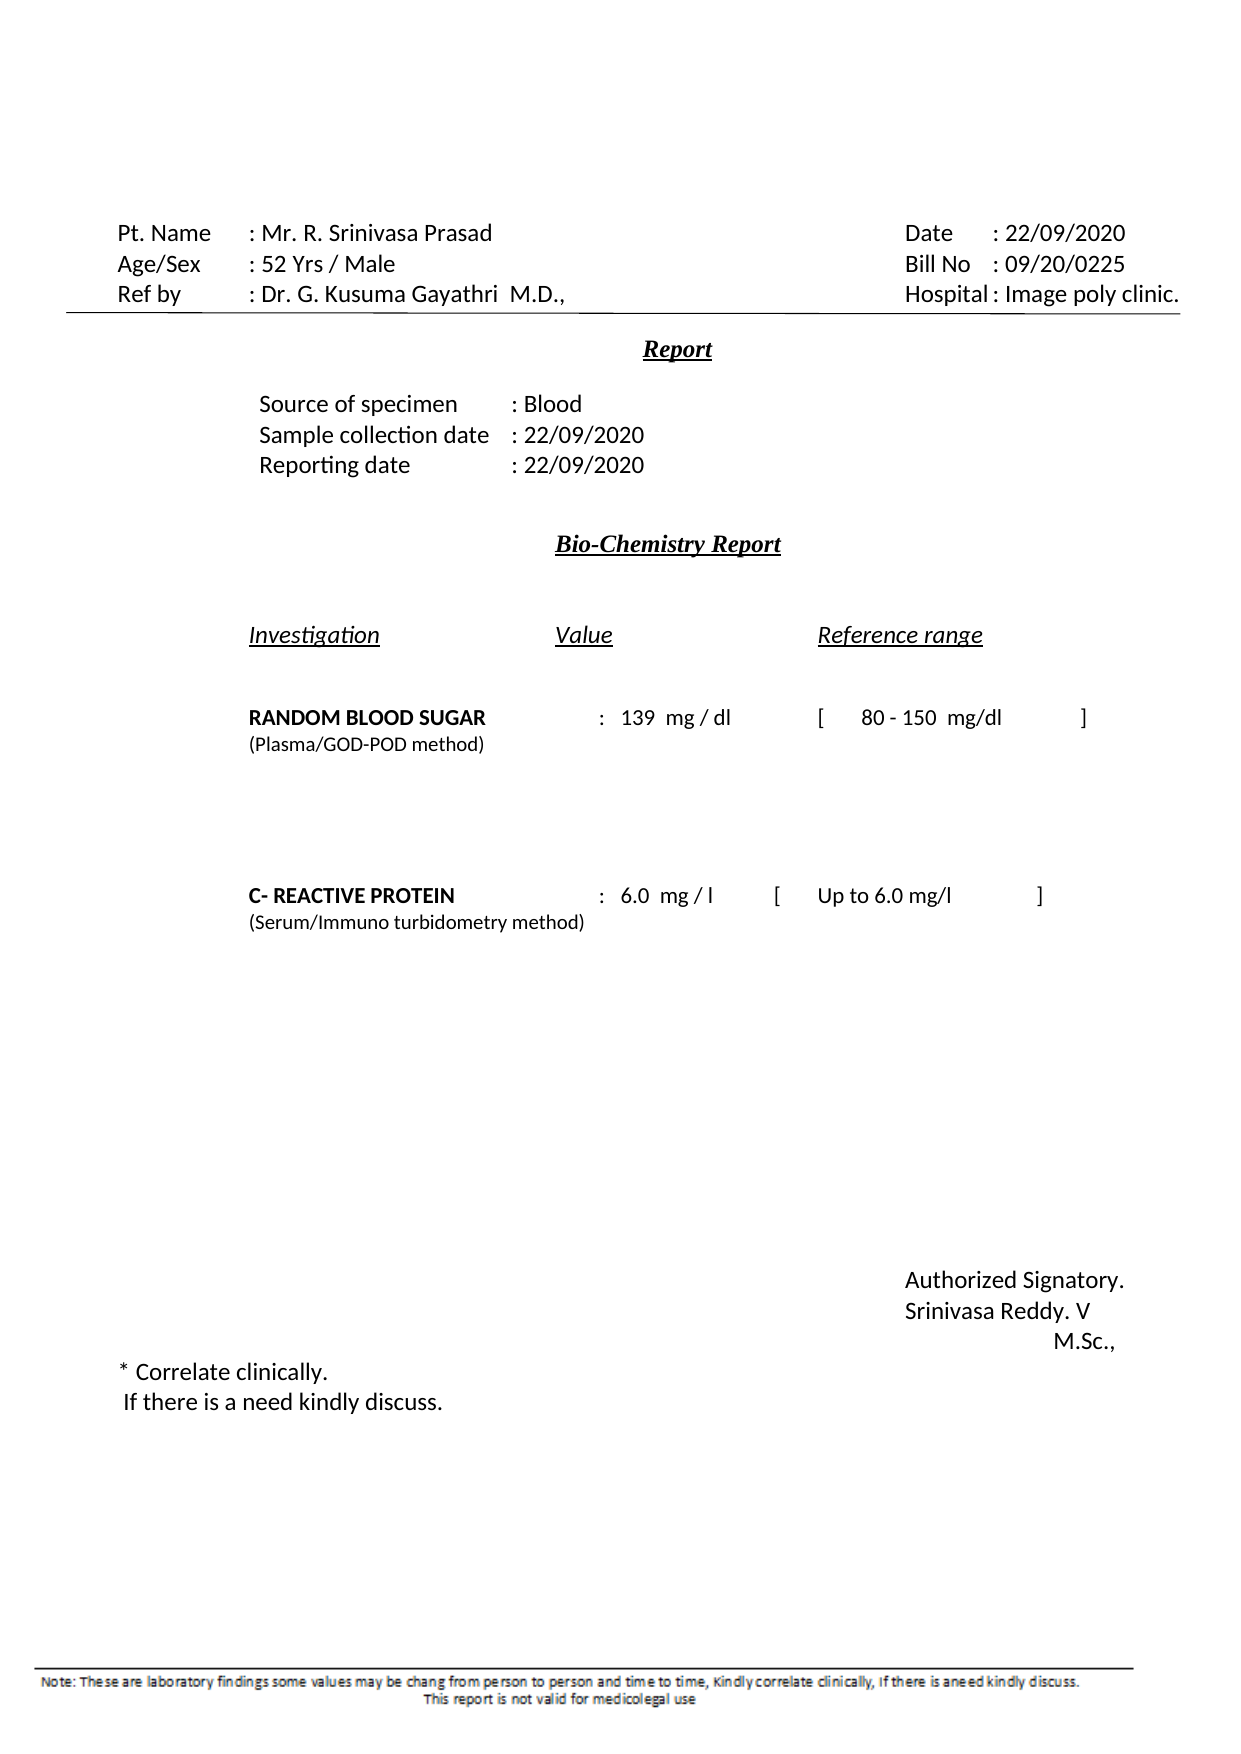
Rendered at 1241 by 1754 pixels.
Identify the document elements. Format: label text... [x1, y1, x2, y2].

text Authorized Signatory. [905, 1264, 1210, 1295]
text RANDOM BLOOD SUGAR : 139 mg / dl [ 80 - 150 mg/dl ] [205, 703, 1210, 731]
text Pt. Name : Mr. R. Srinivasa Prasad Date : 22/09/2020 [74, 217, 1210, 248]
text * Correlate clinically. [74, 1356, 1210, 1386]
text If there is a need kindly discuss. [74, 1386, 1210, 1417]
text Investigation Value Reference range [205, 619, 1210, 649]
text Report [599, 334, 1210, 363]
text (Plasma/GOD-POD method) [205, 731, 1210, 756]
text Sample collection date : 22/09/2020 [259, 419, 1210, 450]
text (Serum/Immuno turbidometry method) [205, 909, 1210, 935]
text Reporting date : 22/09/2020 [259, 450, 1210, 480]
picture [30, 1665, 1137, 1709]
text Source of specimen : Blood [259, 389, 1210, 419]
text Age/Sex : 52 Yrs / Male Bill No : 09/20/0225 [74, 248, 1210, 278]
text Bio-Chemistry Report [467, 529, 1210, 558]
text C- REACTIVE PROTEIN : 6.0 mg / l [ Up to 6.0 mg/l ] [205, 881, 1210, 909]
text Ref by : Dr. G. Kusuma Gayathri M.D., Hospital : Image poly clinic. [74, 278, 1210, 309]
text Srinivasa Reddy. V [861, 1295, 1210, 1325]
text M.Sc., [992, 1325, 1210, 1356]
